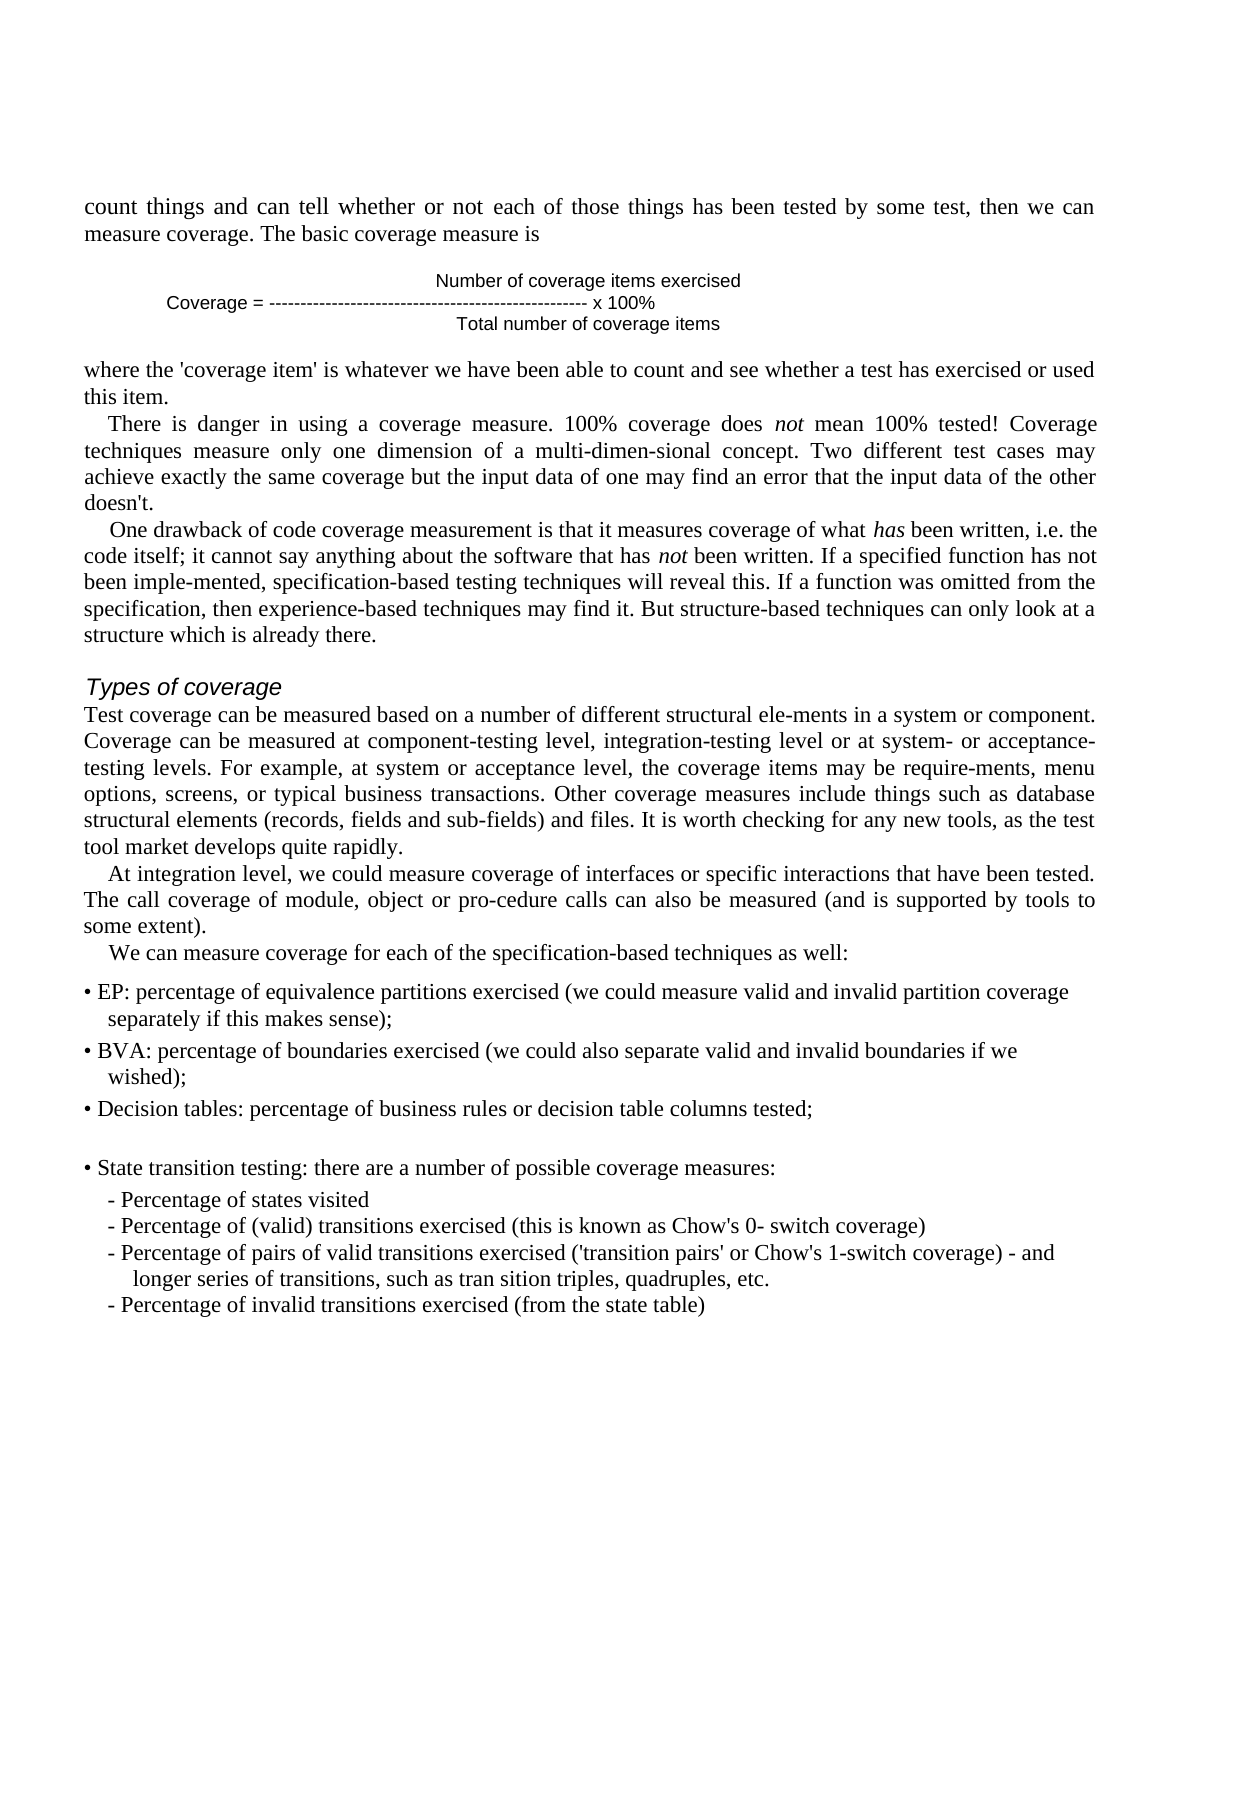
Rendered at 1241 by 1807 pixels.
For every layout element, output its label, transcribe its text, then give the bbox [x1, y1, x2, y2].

text There is danger in using a coverage measure. 100% coverage does not mean 100% tested! Coverage techniques measure only one dimension of a multi-dimen-sional concept. Two different test cases may achieve exactly the same coverage but the input data of one may find an error that the input data of the other doesn't. [84, 410, 1098, 516]
text We can measure coverage for each of the specification-based techniques as well: [83, 939, 1097, 965]
text • Decision tables: percentage of business rules or decision table columns tested; [83, 1096, 1098, 1122]
text One drawback of code coverage measurement is that it measures coverage of what has been written, i.e. the code itself; it cannot say anything about the software that has not been written. If a specified function has not been imple-mented, specification-based testing techniques will reveal this. If a function was omitted from the specification, then experience-based techniques may find it. But structure-based techniques can only look at a structure which is already there. [84, 516, 1098, 647]
text Coverage = --------------------------------------------------- x 100% [166, 291, 1098, 313]
text Total number of coverage items [83, 313, 1093, 334]
text Number of coverage items exercised [83, 270, 1093, 291]
text • BVA: percentage of boundaries exercised (we could also separate valid and invalid boundaries if we wished); [83, 1037, 1098, 1089]
text At integration level, we could measure coverage of interfaces or specific interactions that have been tested. The call coverage of module, object or pro-cedure calls can also be measured (and is supported by tools to some extent). [83, 860, 1097, 939]
text where the 'coverage item' is whatever we have been able to count and see whether a test has exercised or used this item. [84, 357, 1097, 409]
text Types of coverage [85, 672, 1098, 700]
text - Percentage of pairs of valid transitions exercised ('transition pairs' or Chow's 1-switch coverage) - and longer series of transitions, such as tran sition triples, quadruples, etc. [107, 1239, 1098, 1291]
text - Percentage of invalid transitions exercised (from the state table) [107, 1291, 1098, 1318]
text • EP: percentage of equivalence partitions exercised (we could measure valid and invalid partition coverage separately if this makes sense); [83, 978, 1098, 1031]
text - Percentage of states visited [107, 1186, 1098, 1212]
text - Percentage of (valid) transitions exercised (this is known as Chow's 0- switch coverage) [107, 1212, 1098, 1239]
text count things and can tell whether or not each of those things has been tested by some test, then we can measure coverage. The basic coverage measure is [84, 192, 1096, 246]
text Test coverage can be measured based on a number of different structural ele-ments in a system or component. Coverage can be measured at component-testing level, integration-testing level or at system- or acceptance-testing levels. For example, at system or acceptance level, the coverage items may be require-ments, menu options, screens, or typical business transactions. Other coverage measures include things such as database structural elements (records, fields and sub-fields) and files. It is worth checking for any new tools, as the test tool market develops quite rapidly. [84, 701, 1097, 859]
text • State transition testing: there are a number of possible coverage measures: [83, 1154, 1098, 1180]
